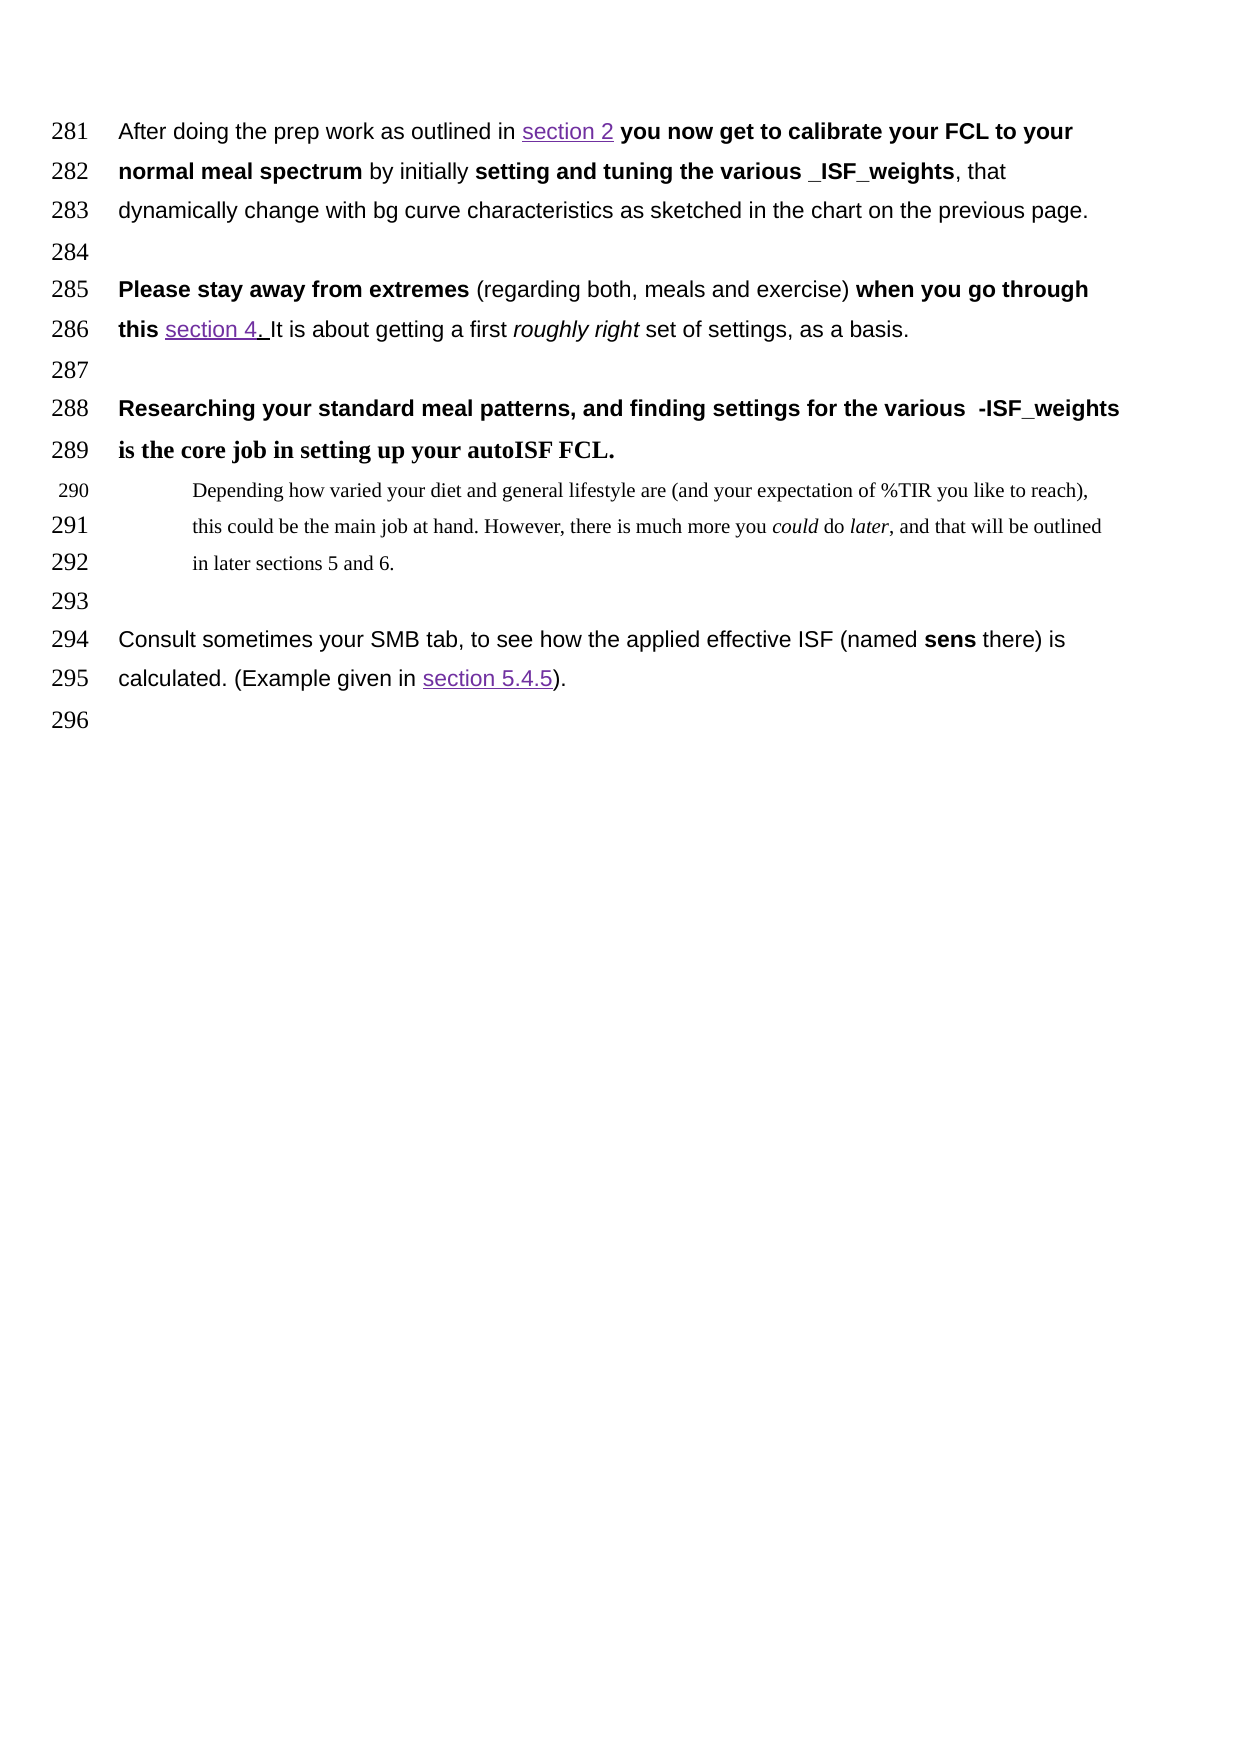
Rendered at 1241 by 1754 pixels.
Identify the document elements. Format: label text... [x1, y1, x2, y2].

text Depending how varied your diet and general lifestyle are (and your expectation of %TIR you like to reach), this could be the main job at hand. However, there is much more you could do later, and that will be outlined in later sections 5 and 6. [192, 478, 1122, 574]
text Consult sometimes your SMB tab, to see how the applied effective ISF (named sens there) is calculated. (Example given in section 5.4.5). [118, 626, 1122, 692]
text Researching your standard meal patterns, and finding settings for the various -ISF_weights is the core job in setting up your autoISF FCL. [118, 394, 1122, 464]
text Please stay away from extremes (regarding both, meals and exercise) when you go through this section 4. It is about getting a first roughly right set of settings, as a basis. [118, 276, 1122, 342]
text After doing the prep work as outlined in section 2 you now get to calibrate your FCL to your normal meal spectrum by initially setting and tuning the various _ISF_weights, that dynamically change with bg curve characteristics as sketched in the chart on the previous page. [118, 118, 1122, 223]
